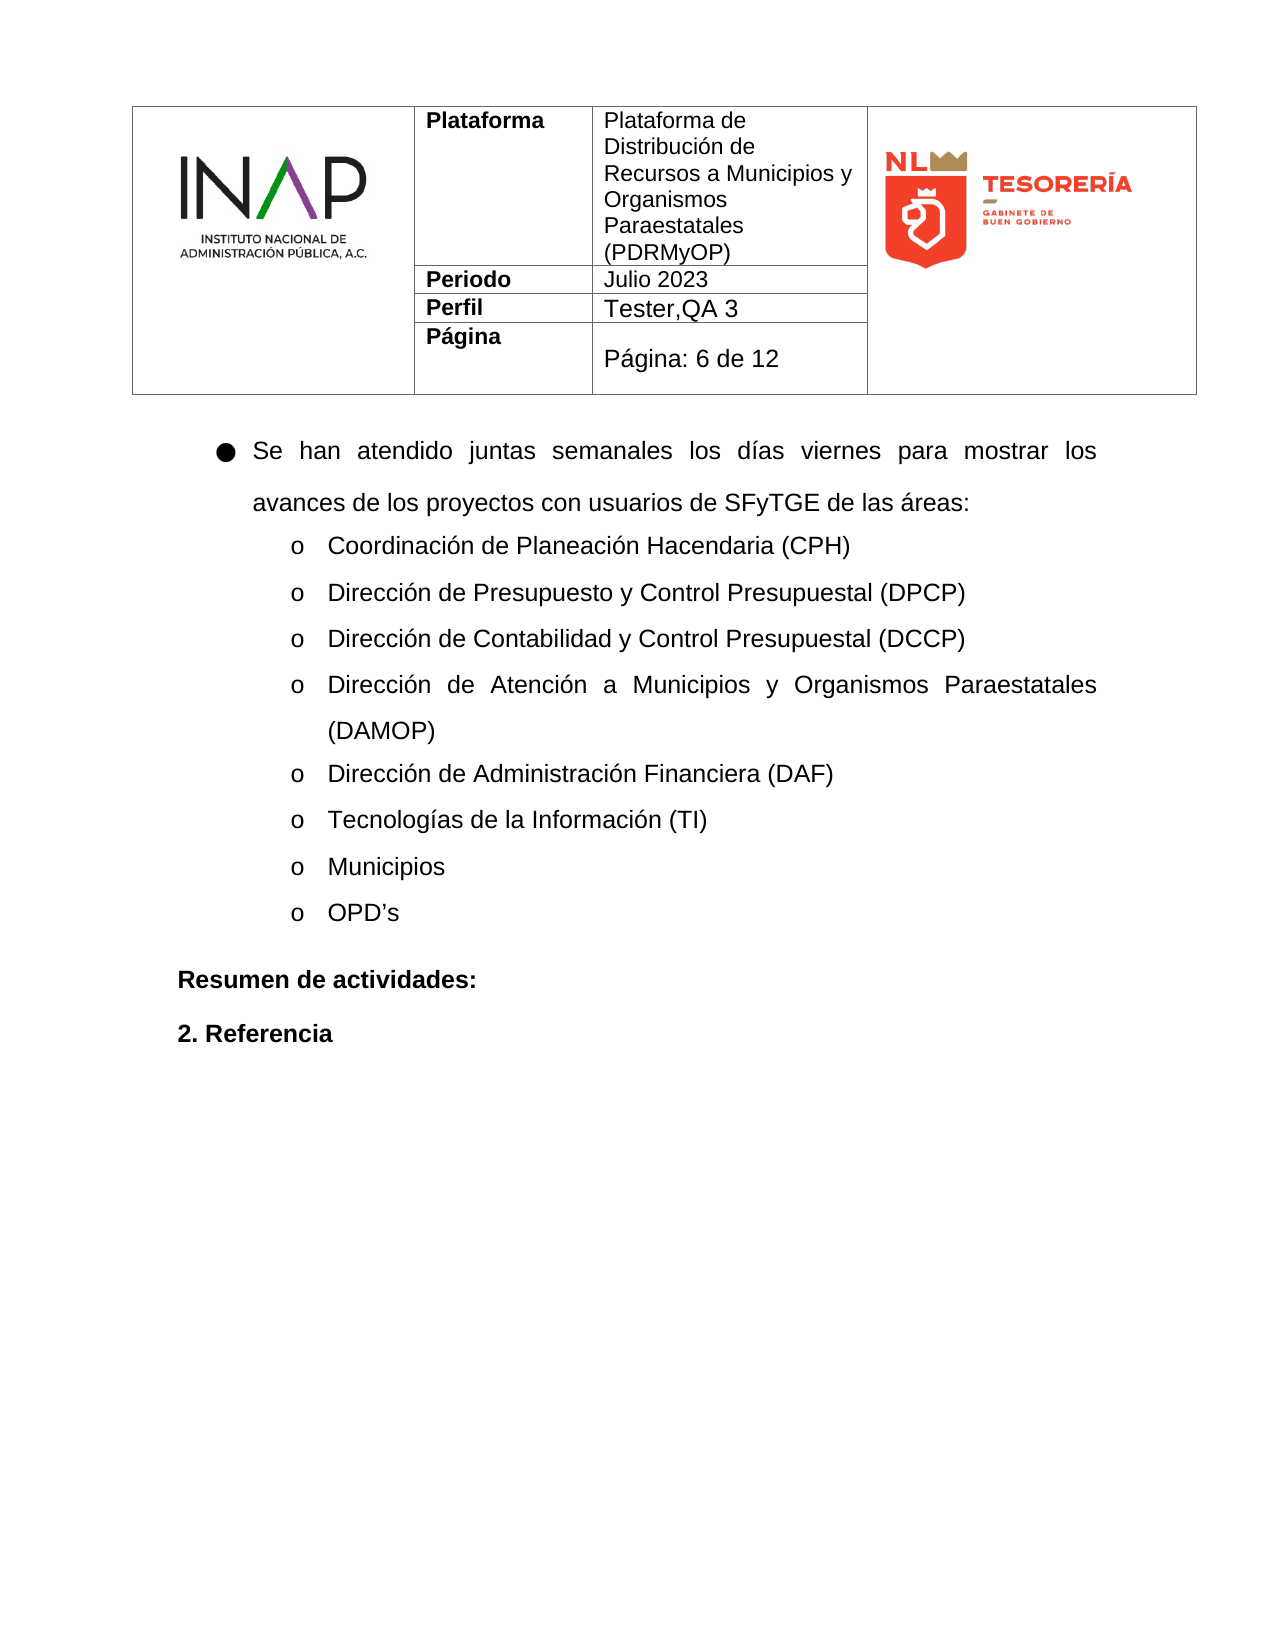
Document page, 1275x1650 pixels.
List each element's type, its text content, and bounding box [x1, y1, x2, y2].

picture [878, 149, 1185, 271]
list Dirección de Contabilidad y Control Presupuestal (DCCP) [290, 624, 1098, 655]
list Dirección de Presupuesto y Control Presupuestal (DPCP) [290, 578, 1098, 608]
list OPD’s [290, 898, 1098, 929]
list Dirección de Administración Financiera (DAF) [290, 759, 1098, 790]
list Coordinación de Planeación Hacendaria (CPH) [290, 531, 1098, 562]
text Resumen de actividades: [177, 965, 1098, 994]
picture [143, 140, 404, 278]
list Tecnologías de la Información (TI) [290, 805, 1098, 836]
list Dirección de Atención a Municipios y Organismos Paraestatales (DAMOP) [290, 670, 1098, 744]
list Se han atendido juntas semanales los días viernes para mostrar los avances de los proyectos con usuarios de SFyTGE de las áreas: [215, 422, 1098, 517]
text 2. Referencia [177, 1019, 1098, 1048]
list Municipios [290, 851, 1098, 882]
